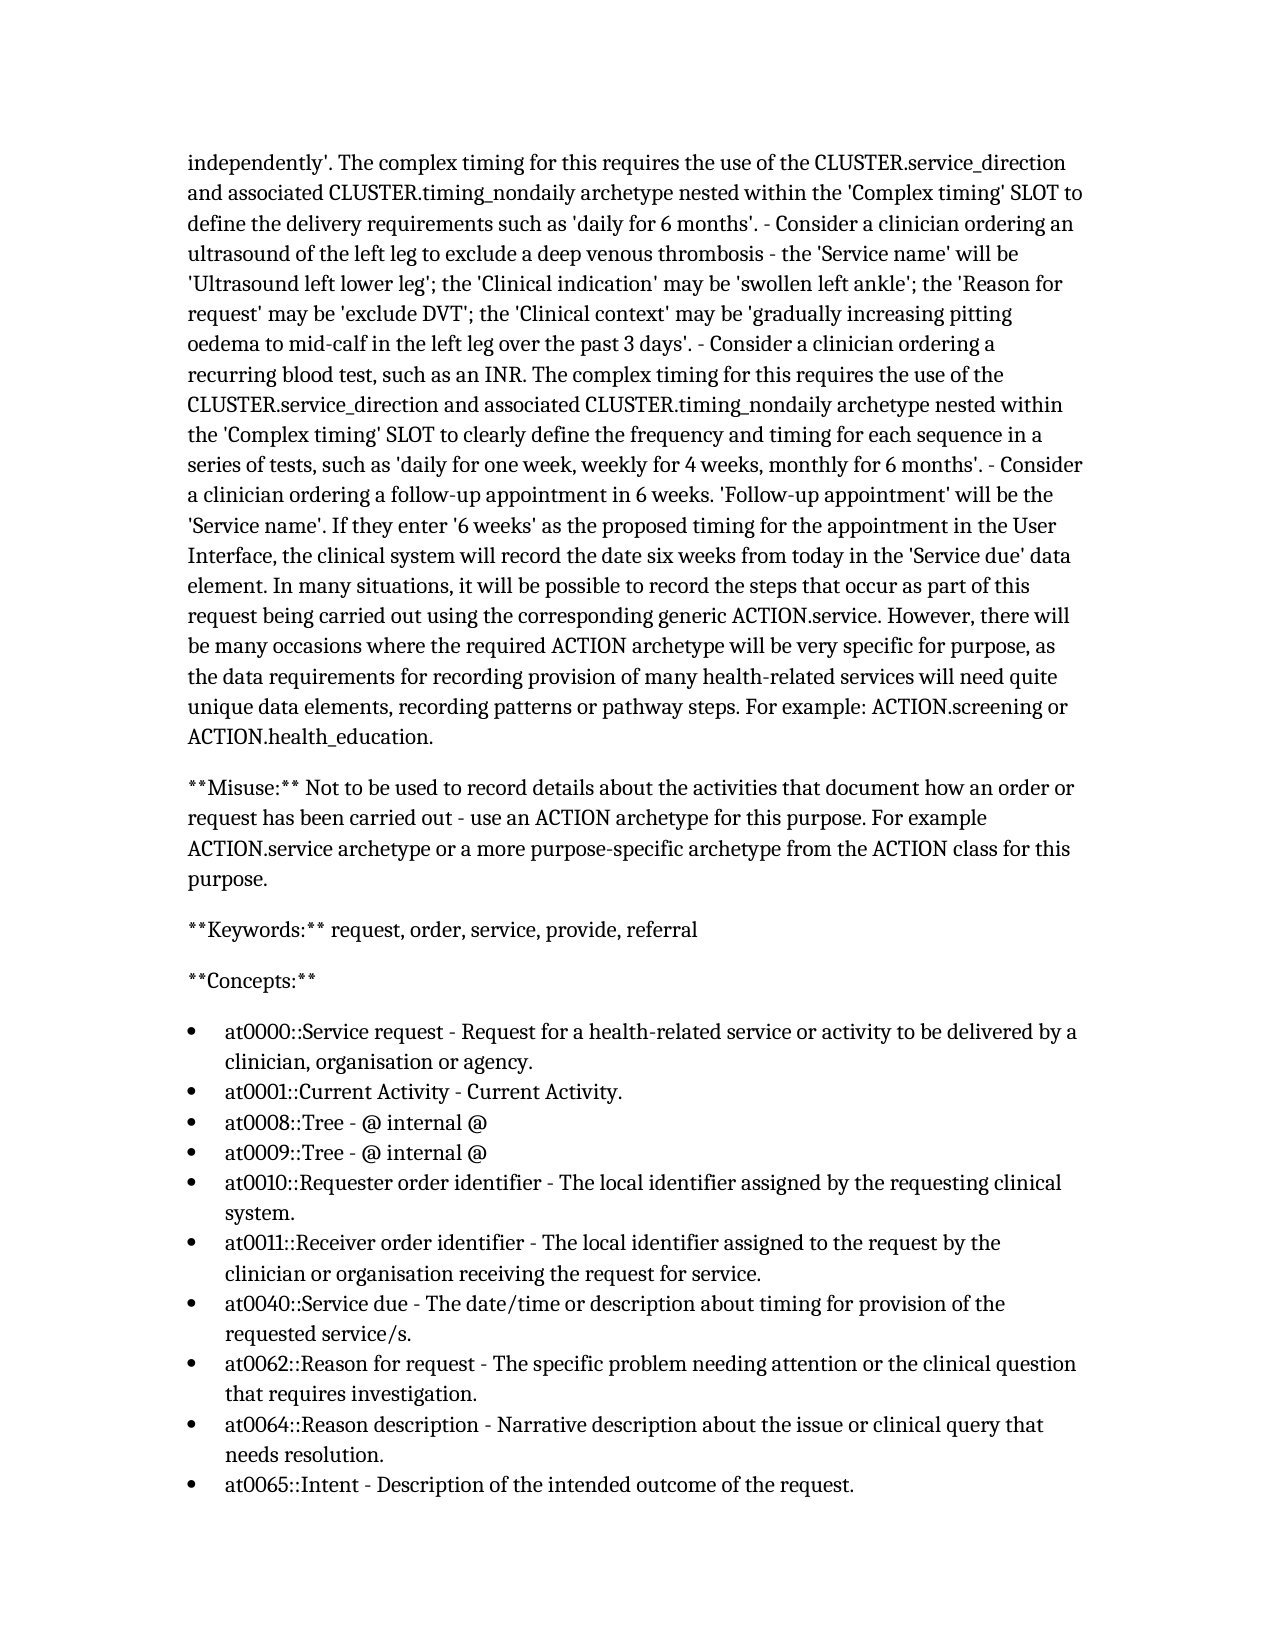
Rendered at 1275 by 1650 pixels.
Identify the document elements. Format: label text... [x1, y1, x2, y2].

list at0064::Reason description - Narrative description about the issue or clinical query that needs resolution. [187, 1411, 1087, 1468]
list at0009::Tree - @ internal @ [187, 1139, 1087, 1166]
list at0062::Reason for request - The specific problem needing attention or the clinical question that requires investigation. [187, 1351, 1087, 1408]
list at0010::Requester order identifier - The local identifier assigned by the requesting clinical system. [187, 1170, 1087, 1226]
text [187, 150, 1087, 750]
text **Concepts:** [187, 968, 1087, 994]
list at0065::Intent - Description of the intended outcome of the request. [187, 1472, 1087, 1498]
list at0040::Service due - The date/time or description about timing for provision of the requested service/s. [187, 1291, 1087, 1347]
list at0008::Tree - @ internal @ [187, 1109, 1087, 1136]
list at0001::Current Activity - Current Activity. [187, 1079, 1087, 1106]
text **Misuse:** Not to be used to record details about the activities that document how an order or request has been carried out - use an ACTION archetype for this purpose. For example ACTION.service archetype or a more purpose-specific archetype from the ACTION class for this purpose. [187, 775, 1087, 892]
list at0011::Receiver order identifier - The local identifier assigned to the request by the clinician or organisation receiving the request for service. [187, 1230, 1087, 1287]
list at0000::Service request - Request for a health-related service or activity to be delivered by a clinician, organisation or agency. [187, 1019, 1087, 1075]
text **Keywords:** request, order, service, provide, referral [187, 917, 1087, 943]
